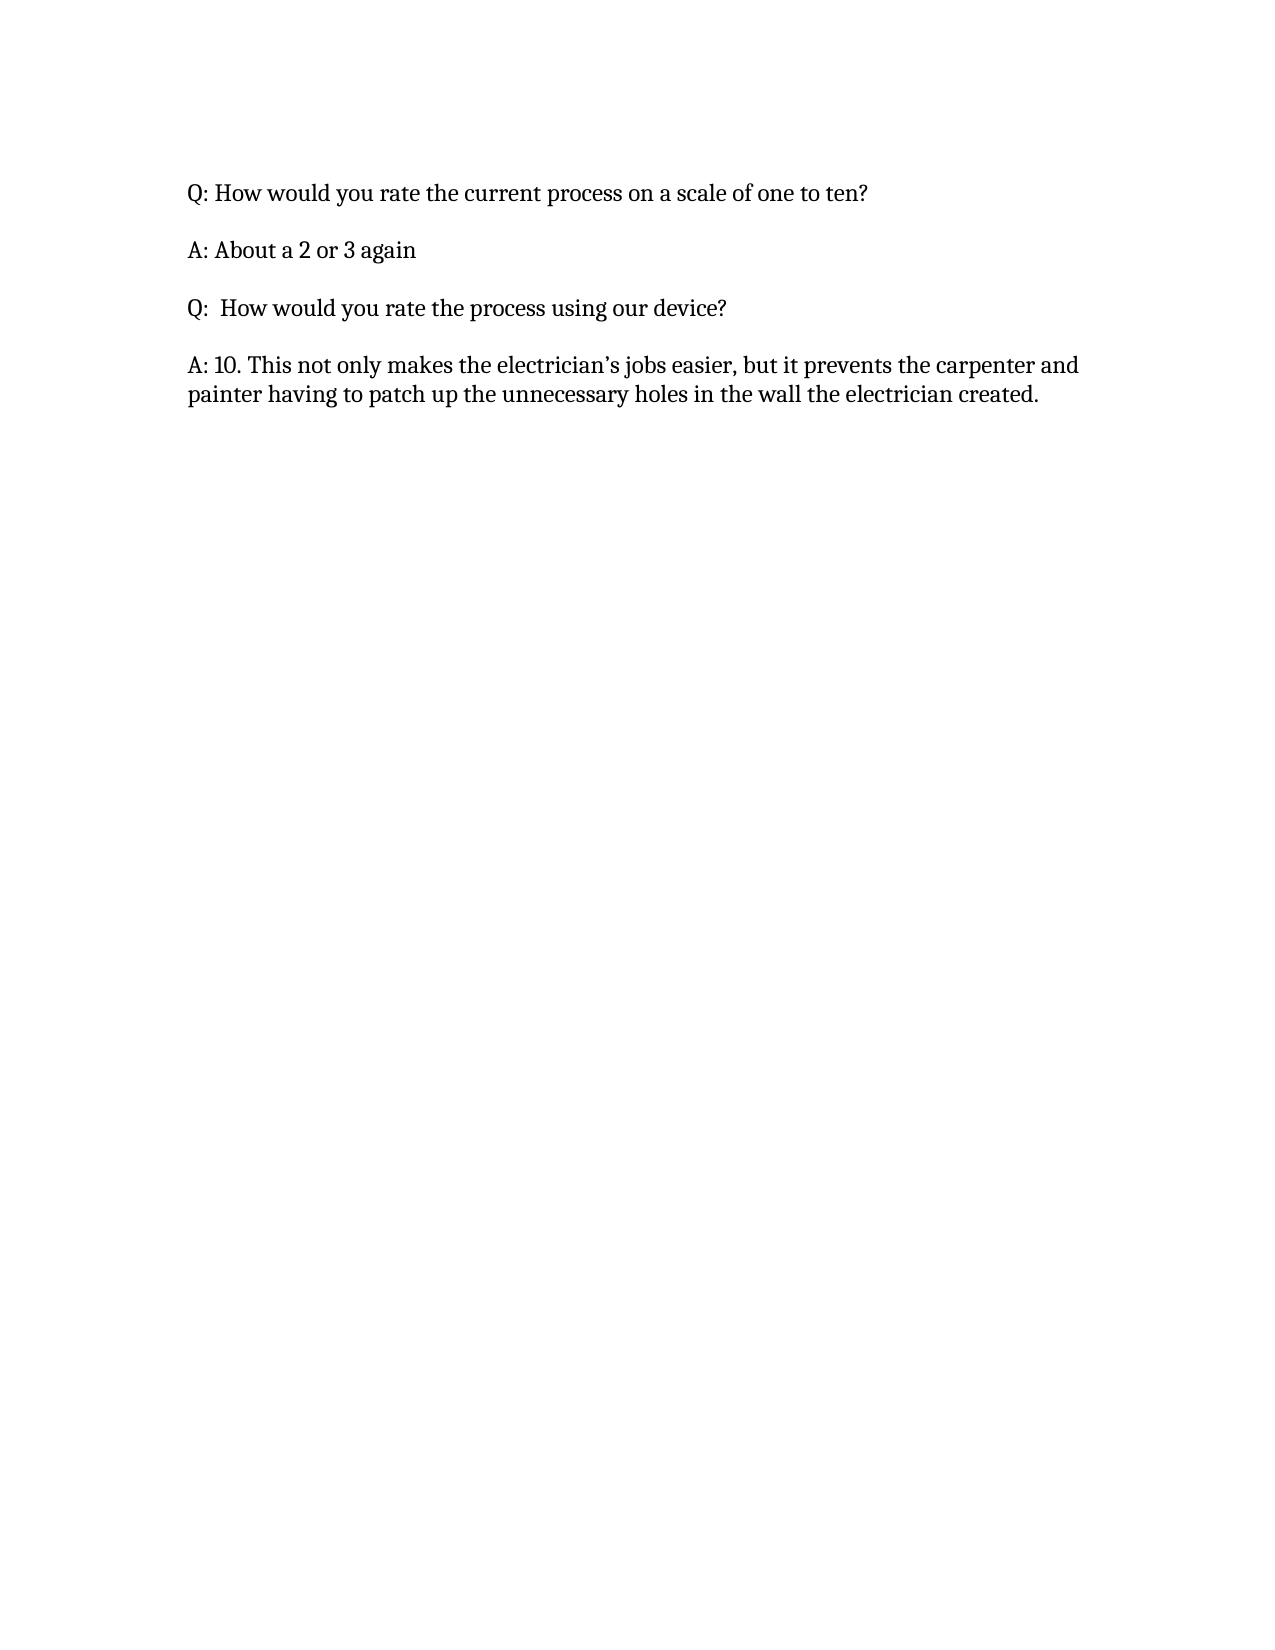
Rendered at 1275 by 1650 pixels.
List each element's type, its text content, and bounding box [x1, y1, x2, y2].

text A: About a 2 or 3 again [187, 236, 1087, 265]
text Q: How would you rate the current process on a scale of one to ten? [187, 179, 1087, 207]
text A: 10. This not only makes the electrician’s jobs easier, but it prevents the carpenter and painter having to patch up the unnecessary holes in the wall the electrician created. [187, 351, 1087, 409]
text Q: How would you rate the process using our device? [187, 294, 1087, 322]
